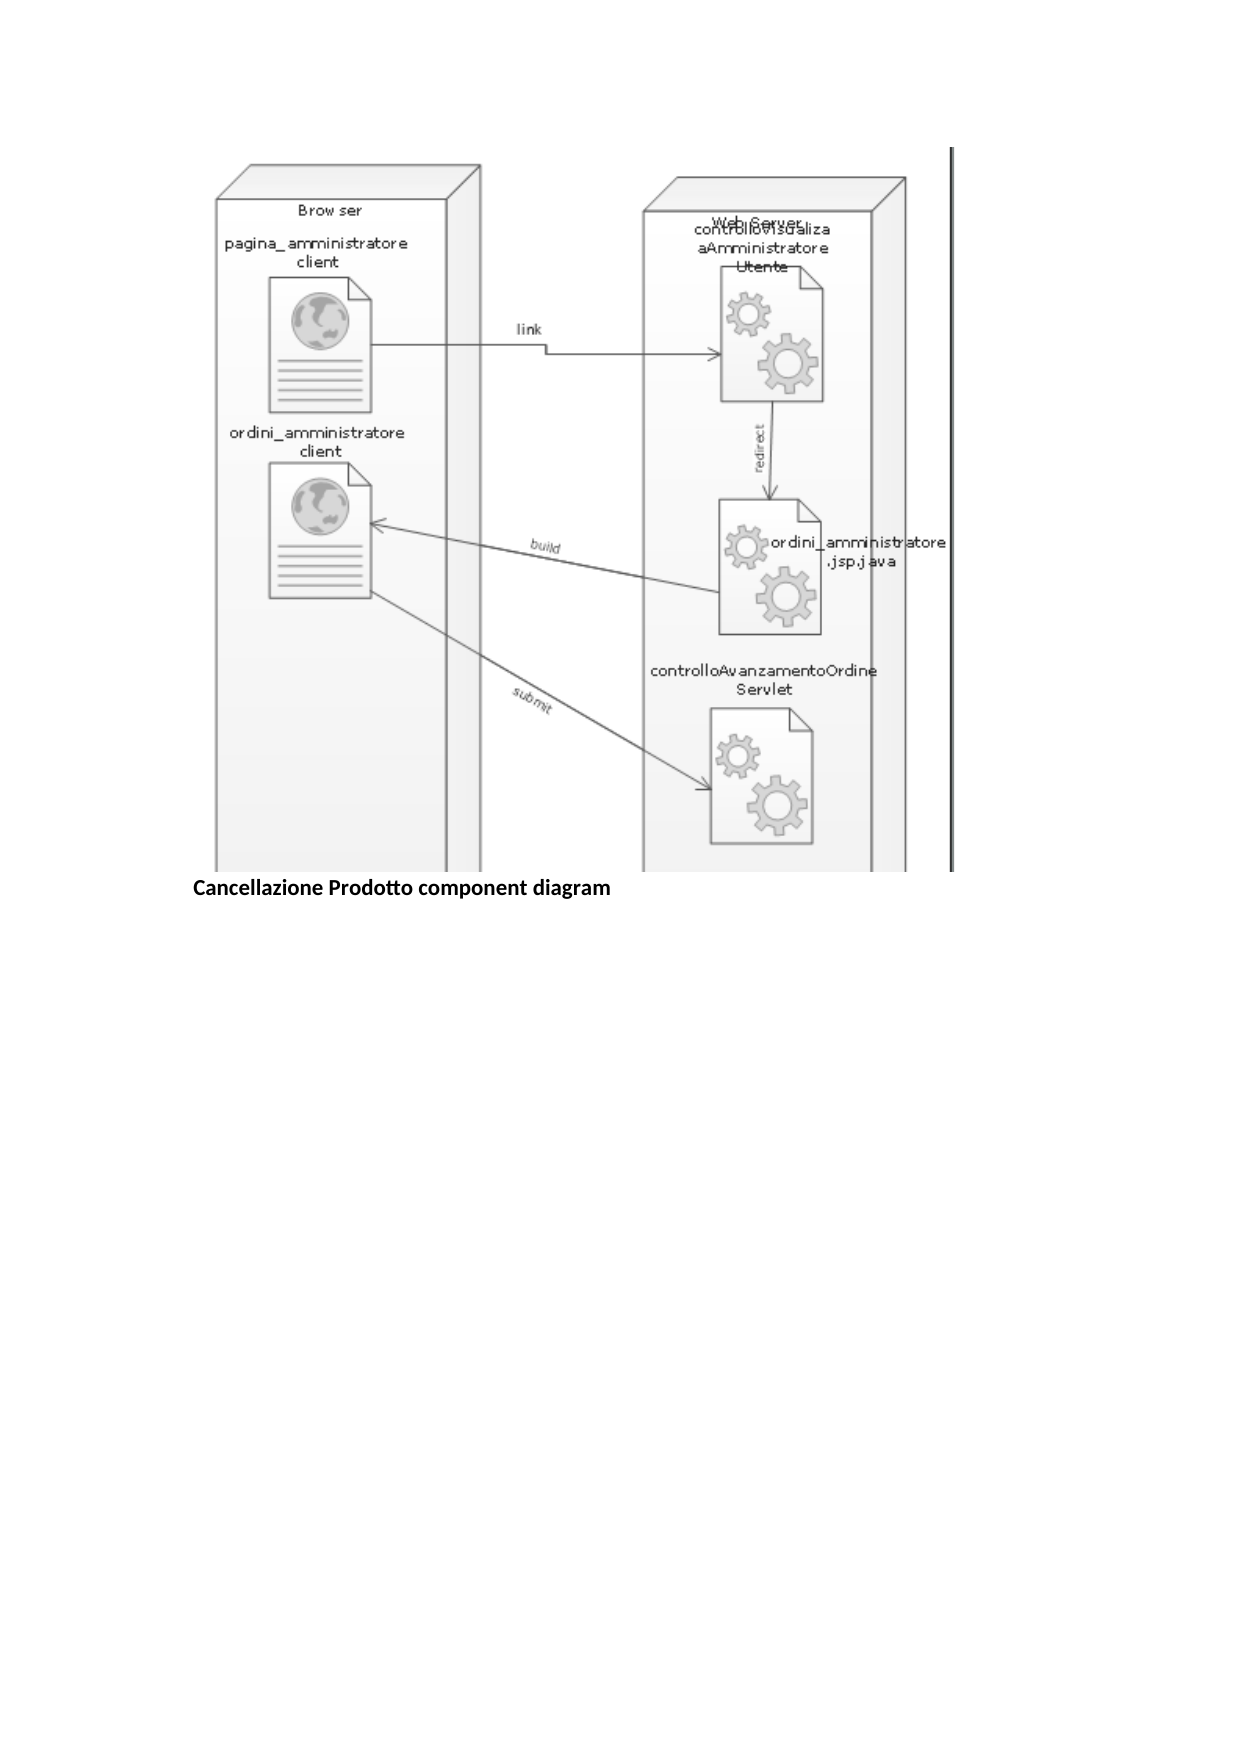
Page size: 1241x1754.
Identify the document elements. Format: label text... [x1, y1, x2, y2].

picture [193, 147, 955, 872]
list Cancellazione Prodotto component diagram [193, 873, 1122, 901]
